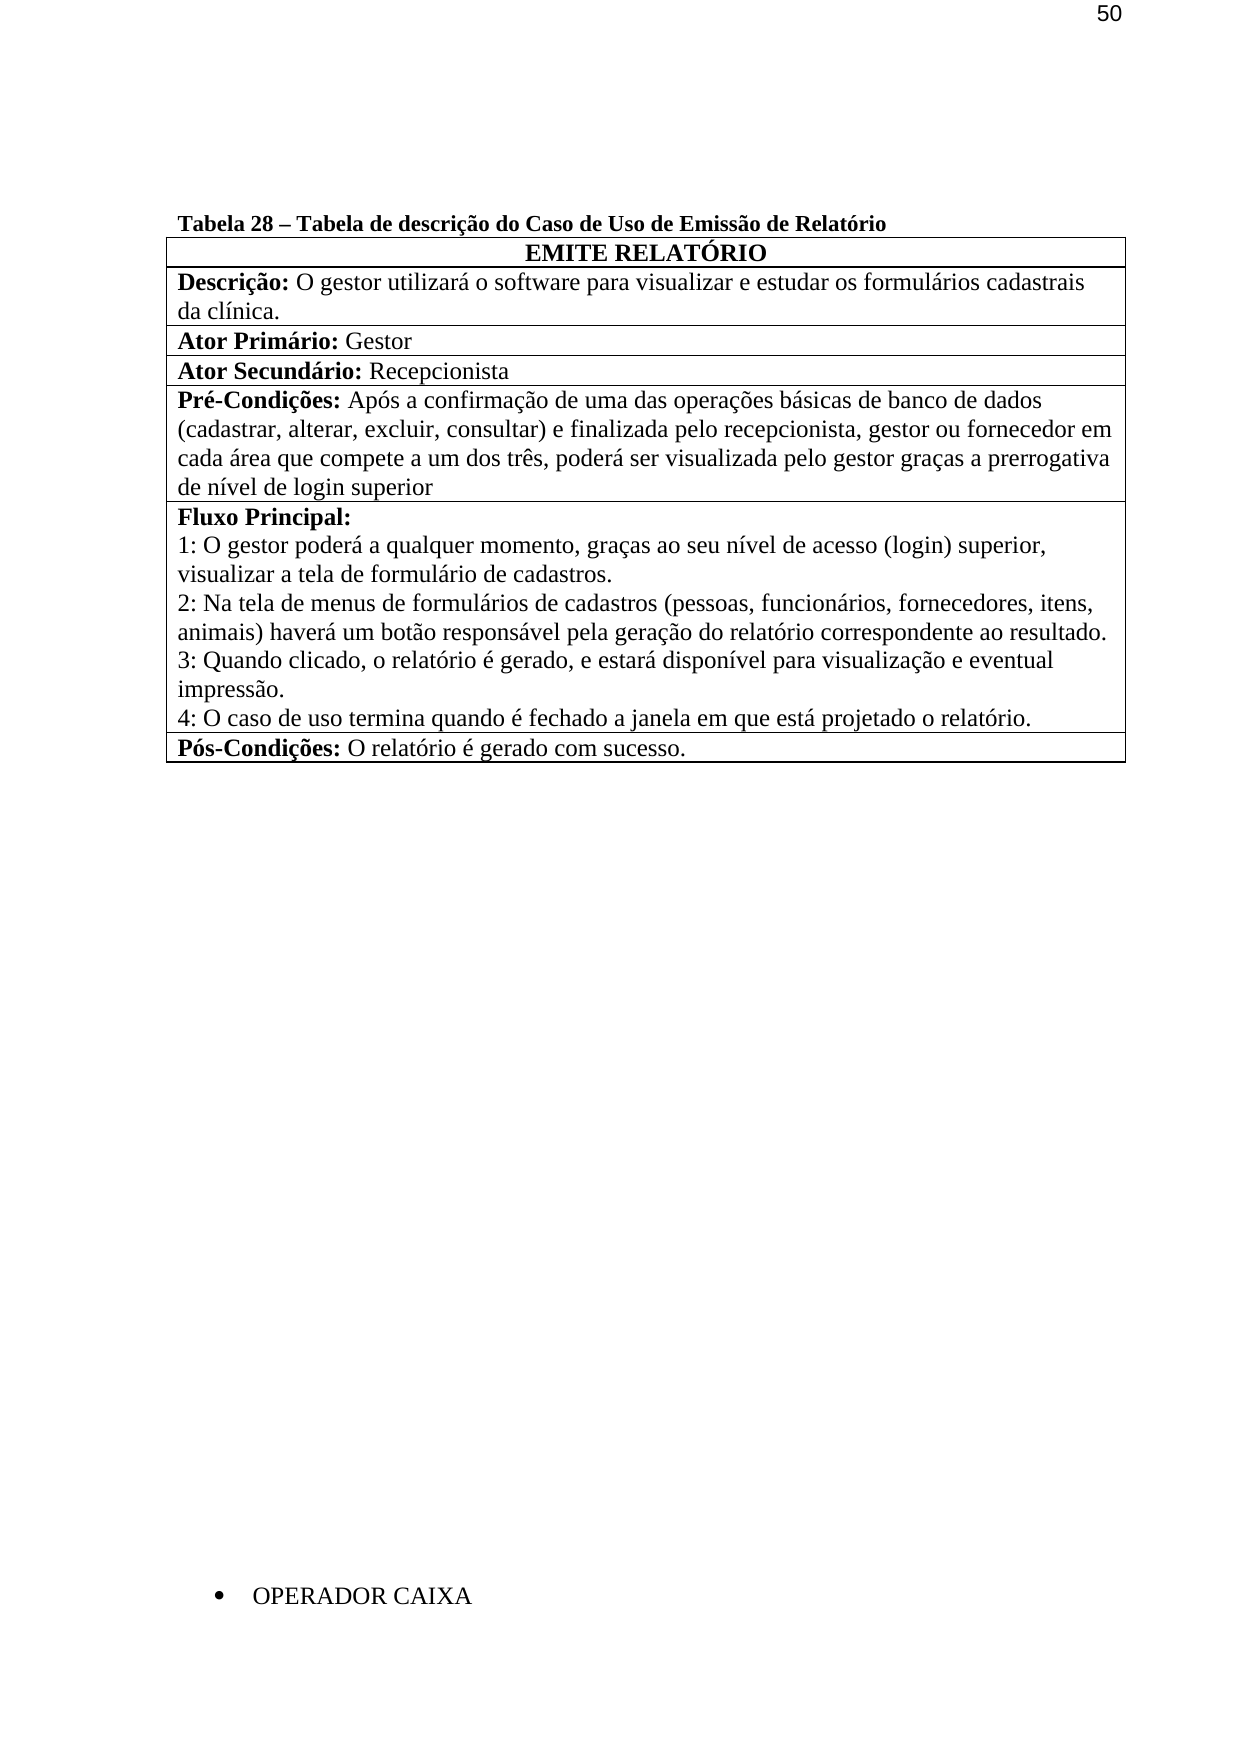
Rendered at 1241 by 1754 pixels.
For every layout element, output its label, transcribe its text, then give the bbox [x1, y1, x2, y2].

table_cell Fluxo Principal: 1: O gestor poderá a qualquer momento, graças ao seu nível de acesso (login) superior, visualizar a tela de formulário de cadastros. 2: Na tela de menus de formulários de cadastros (pessoas, funcionários, fornecedores, itens, animais) haverá um botão responsável pela geração do relatório correspondente ao resultado. 3: Quando clicado, o relatório é gerado, e estará disponível para visualização e eventual impressão. 4: O caso de uso termina quando é fechado a janela em que está projetado o relatório. [167, 502, 1125, 732]
table_header EMITE RELATÓRIO [167, 238, 1125, 266]
table_cell Pré-Condições: Após a confirmação de uma das operações básicas de banco de dados (cadastrar, alterar, excluir, consultar) e finalizada pelo recepcionista, gestor ou fornecedor em cada área que compete a um dos três, poderá ser visualizada pelo gestor graças a prerrogativa de nível de login superior [167, 386, 1125, 501]
table_cell Ator Primário: Gestor [167, 326, 1125, 355]
text Tabela 28 – Tabela de descrição do Caso de Uso de Emissão de Relatório [177, 210, 1122, 237]
table_cell Descrição: O gestor utilizará o software para visualizar e estudar os formulários cadastrais da clínica. [167, 268, 1125, 325]
table_cell Pós-Condições: O relatório é gerado com sucesso. [167, 733, 1125, 761]
table_cell Ator Secundário: Recepcionista [167, 356, 1125, 384]
list OPERADOR CAIXA [215, 1581, 1122, 1610]
